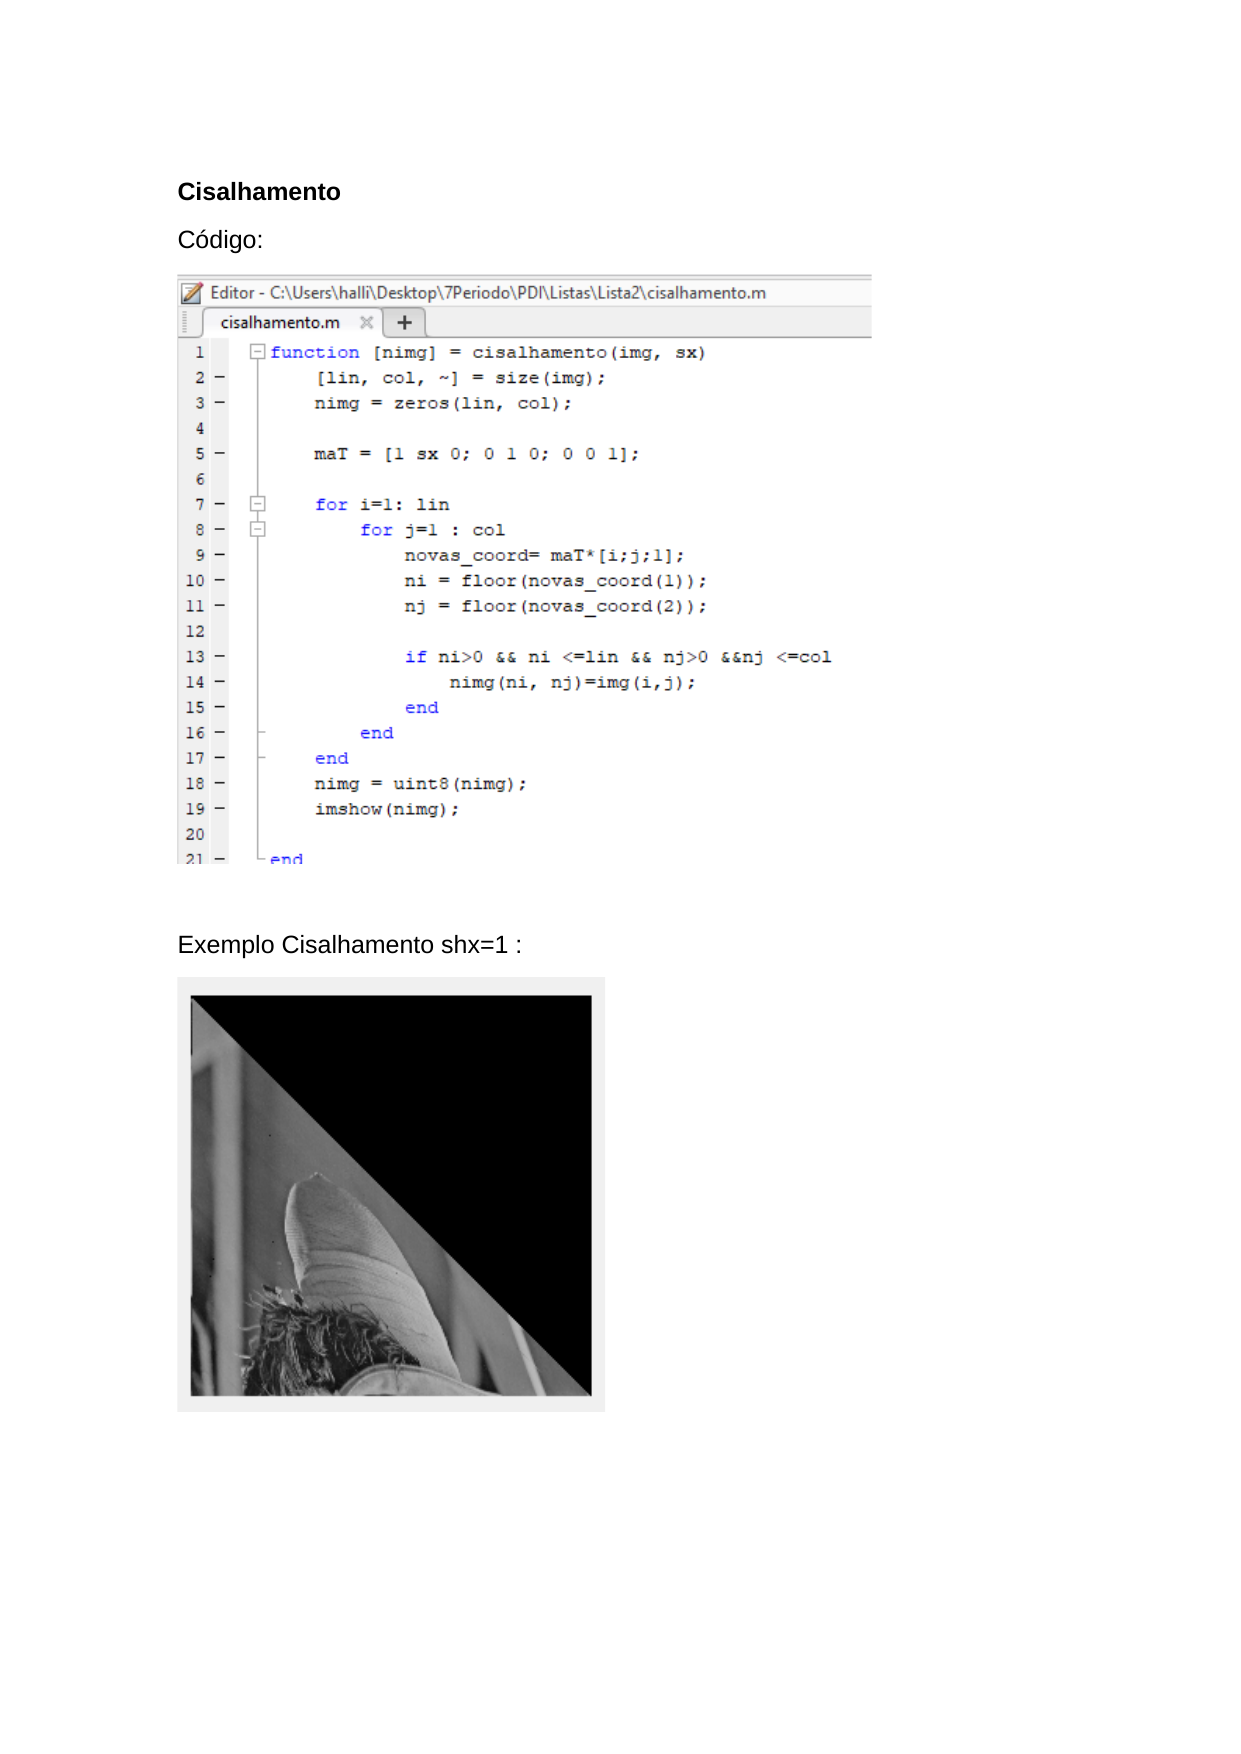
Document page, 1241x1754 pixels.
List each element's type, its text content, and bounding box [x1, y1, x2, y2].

picture [177, 272, 872, 864]
picture [177, 977, 606, 1412]
text Código: [177, 225, 1122, 254]
text Exemplo Cisalhamento shx=1 : [177, 930, 1122, 958]
text Cisalhamento [177, 177, 1122, 206]
